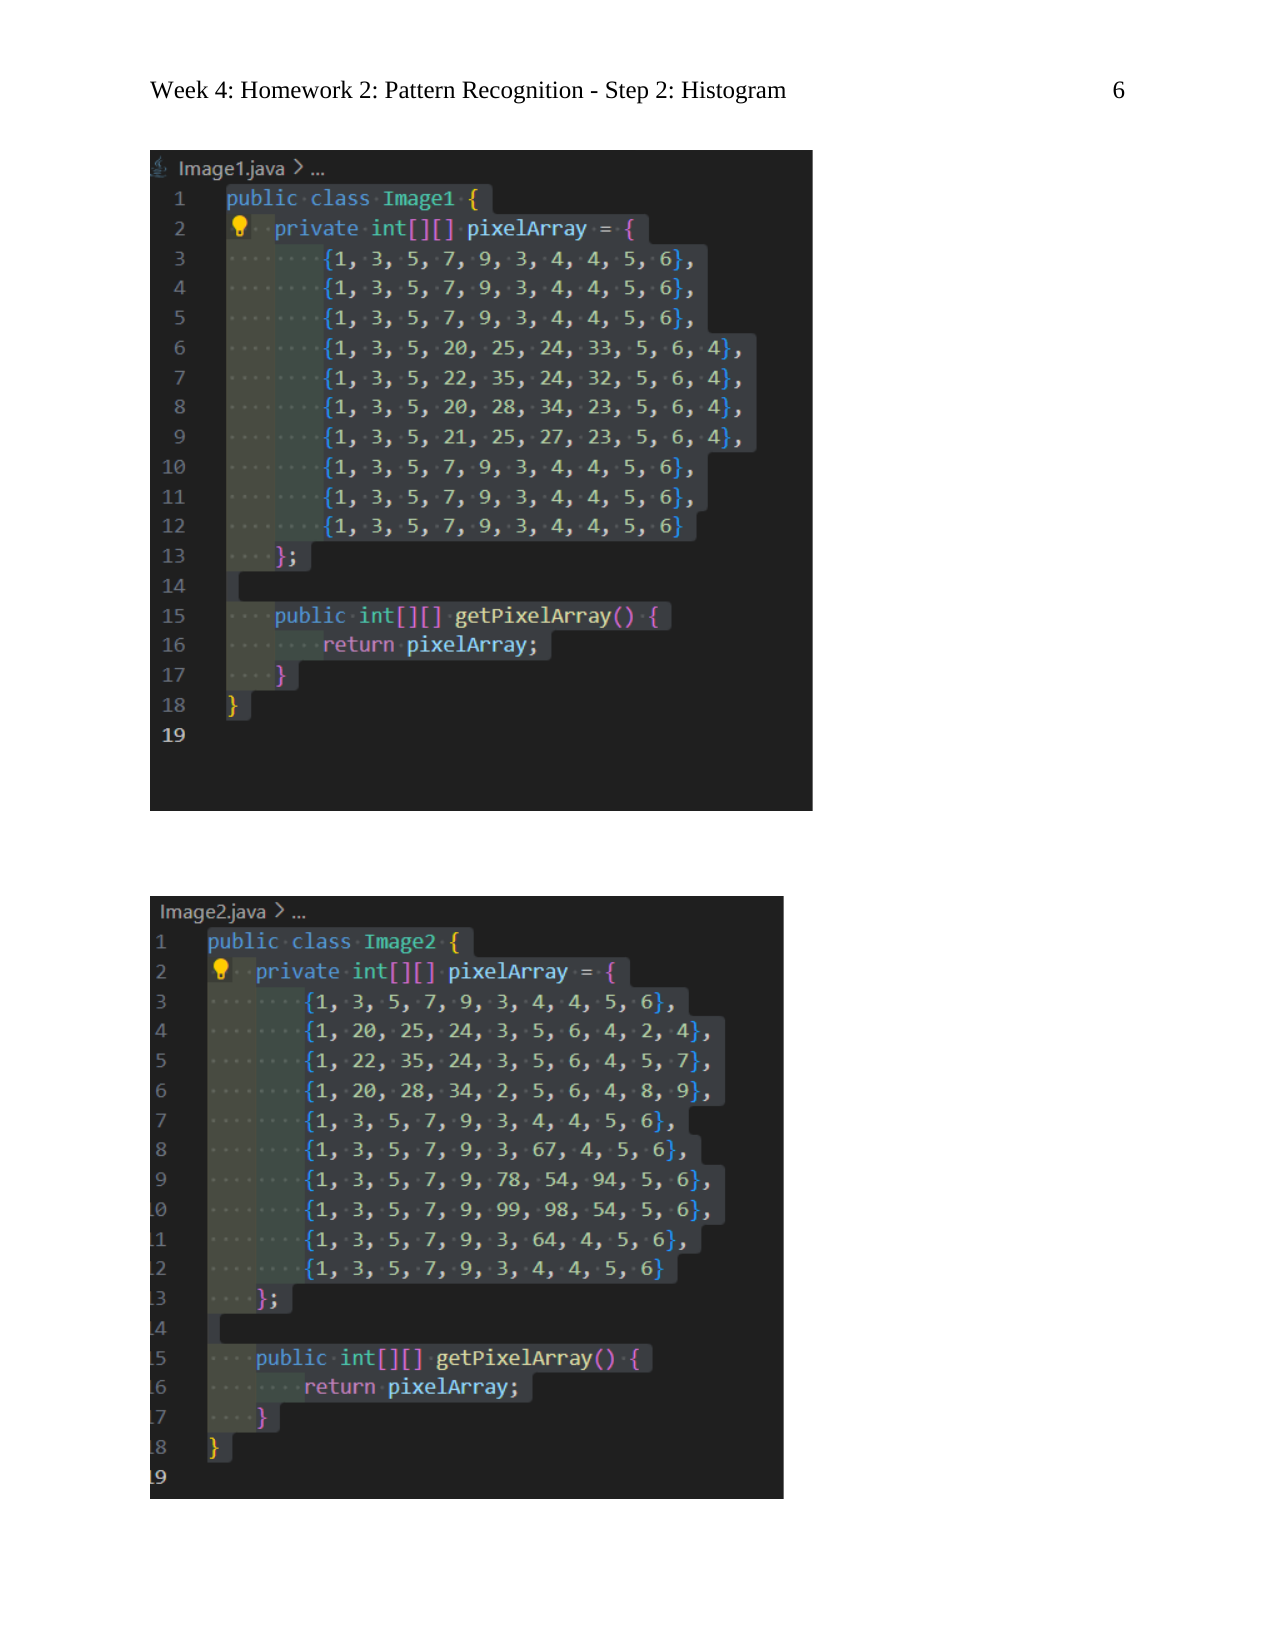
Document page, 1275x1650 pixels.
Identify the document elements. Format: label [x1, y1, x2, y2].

picture [150, 150, 813, 811]
picture [150, 896, 784, 1499]
